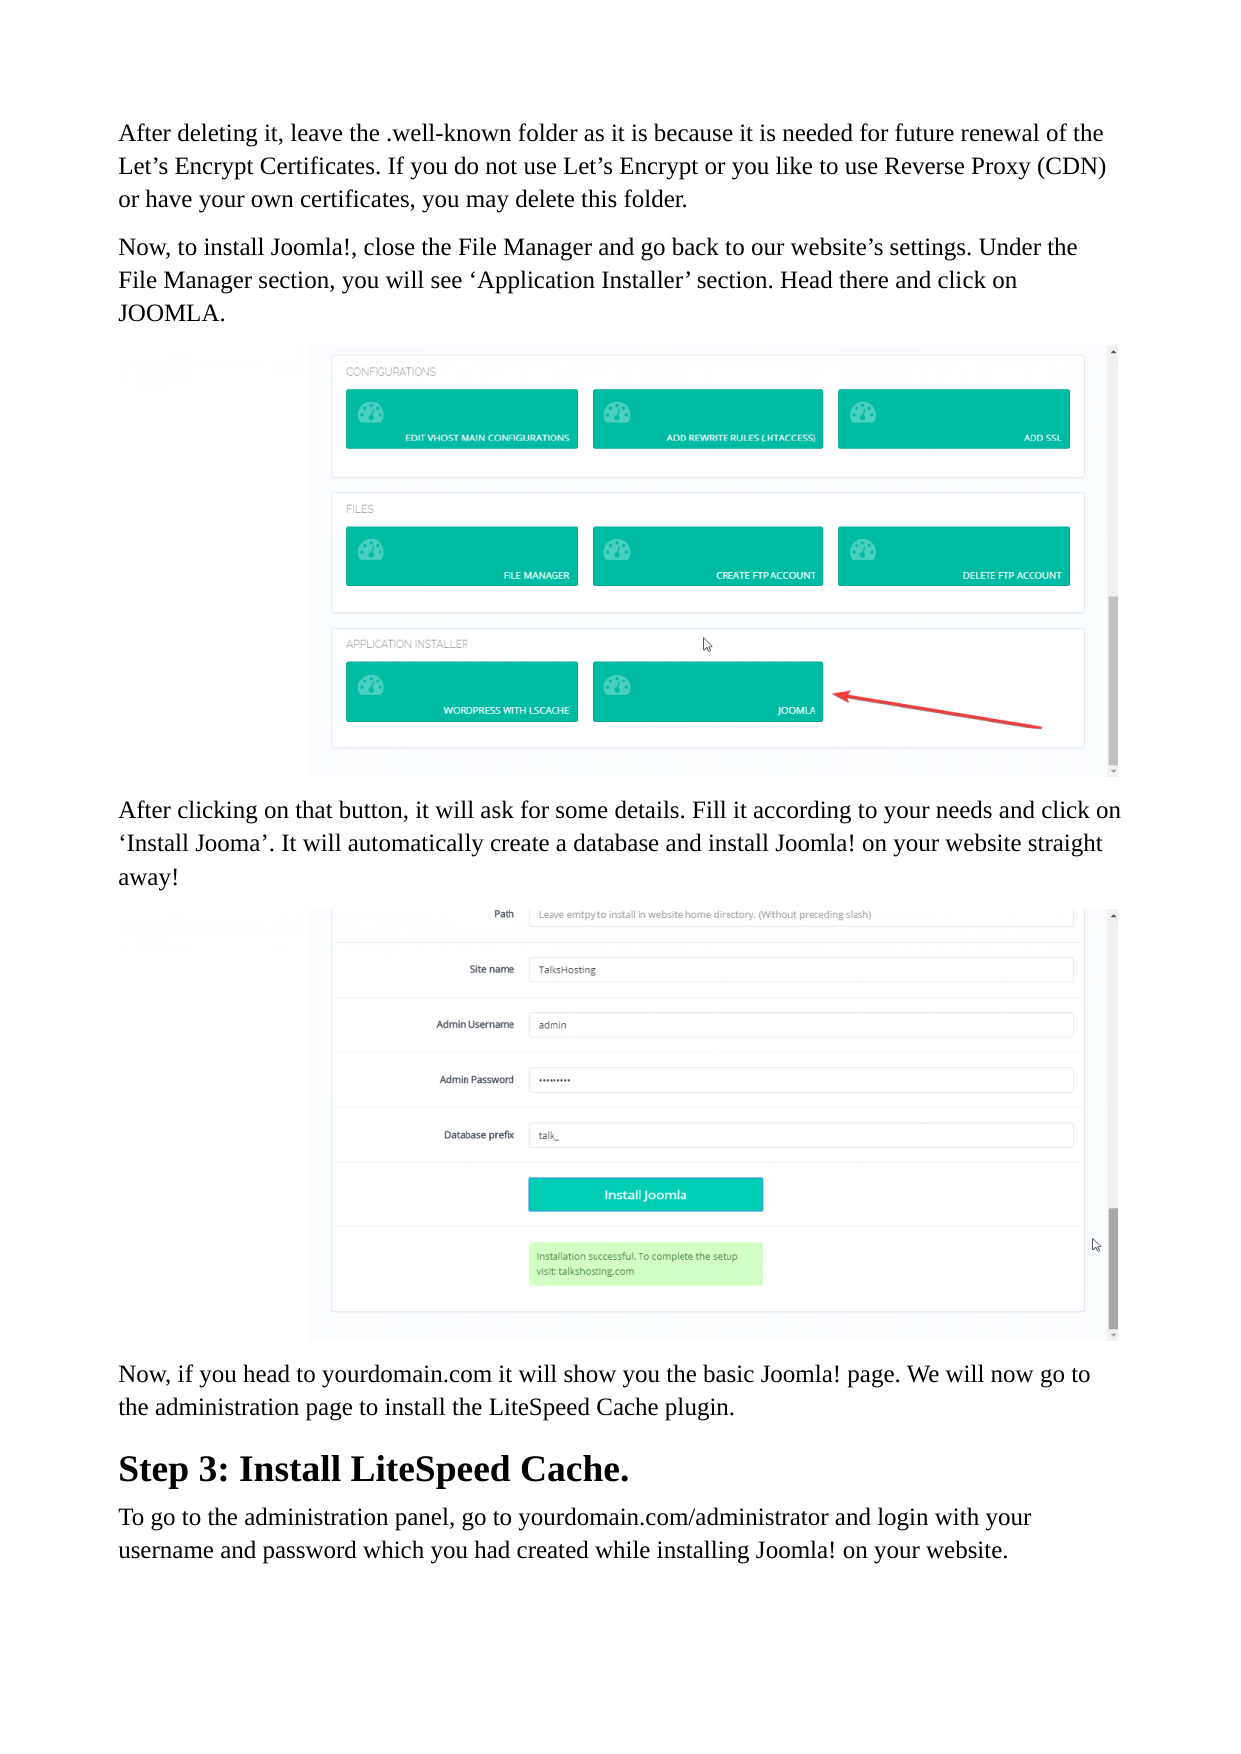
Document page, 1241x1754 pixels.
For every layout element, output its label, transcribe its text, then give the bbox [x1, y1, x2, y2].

subtitle Step 3: Install LiteSpeed Cache. [118, 1446, 1122, 1489]
text Now, if you head to yourdomain.com it will show you the basic Joomla! page. We will now go to the administration page to install the LiteSpeed Cache plugin. [118, 1359, 1122, 1421]
text Now, to install Joomla!, close the File Manager and go back to our website’s settings. Under the File Manager section, you will see ‘Application Installer’ section. Head there and click on JOOMLA. [118, 232, 1122, 327]
picture [118, 345, 1119, 777]
text After clicking on that button, it will ask for some details. Fill it according to your needs and click on ‘Install Jooma’. It will automatically create a database and install Joomla! on your website straight away! [118, 796, 1122, 890]
text To go to the administration panel, go to yourdomain.com/administrator and login with your username and password which you had created while installing Joomla! on your website. [118, 1502, 1122, 1563]
picture [118, 909, 1119, 1341]
text After deleting it, leave the .well-known folder as it is because it is needed for future renewal of the Let’s Encrypt Certificates. If you do not use Let’s Encrypt or you like to use Reverse Proxy (CDN) or have your own certificates, you may delete this folder. [118, 118, 1122, 213]
